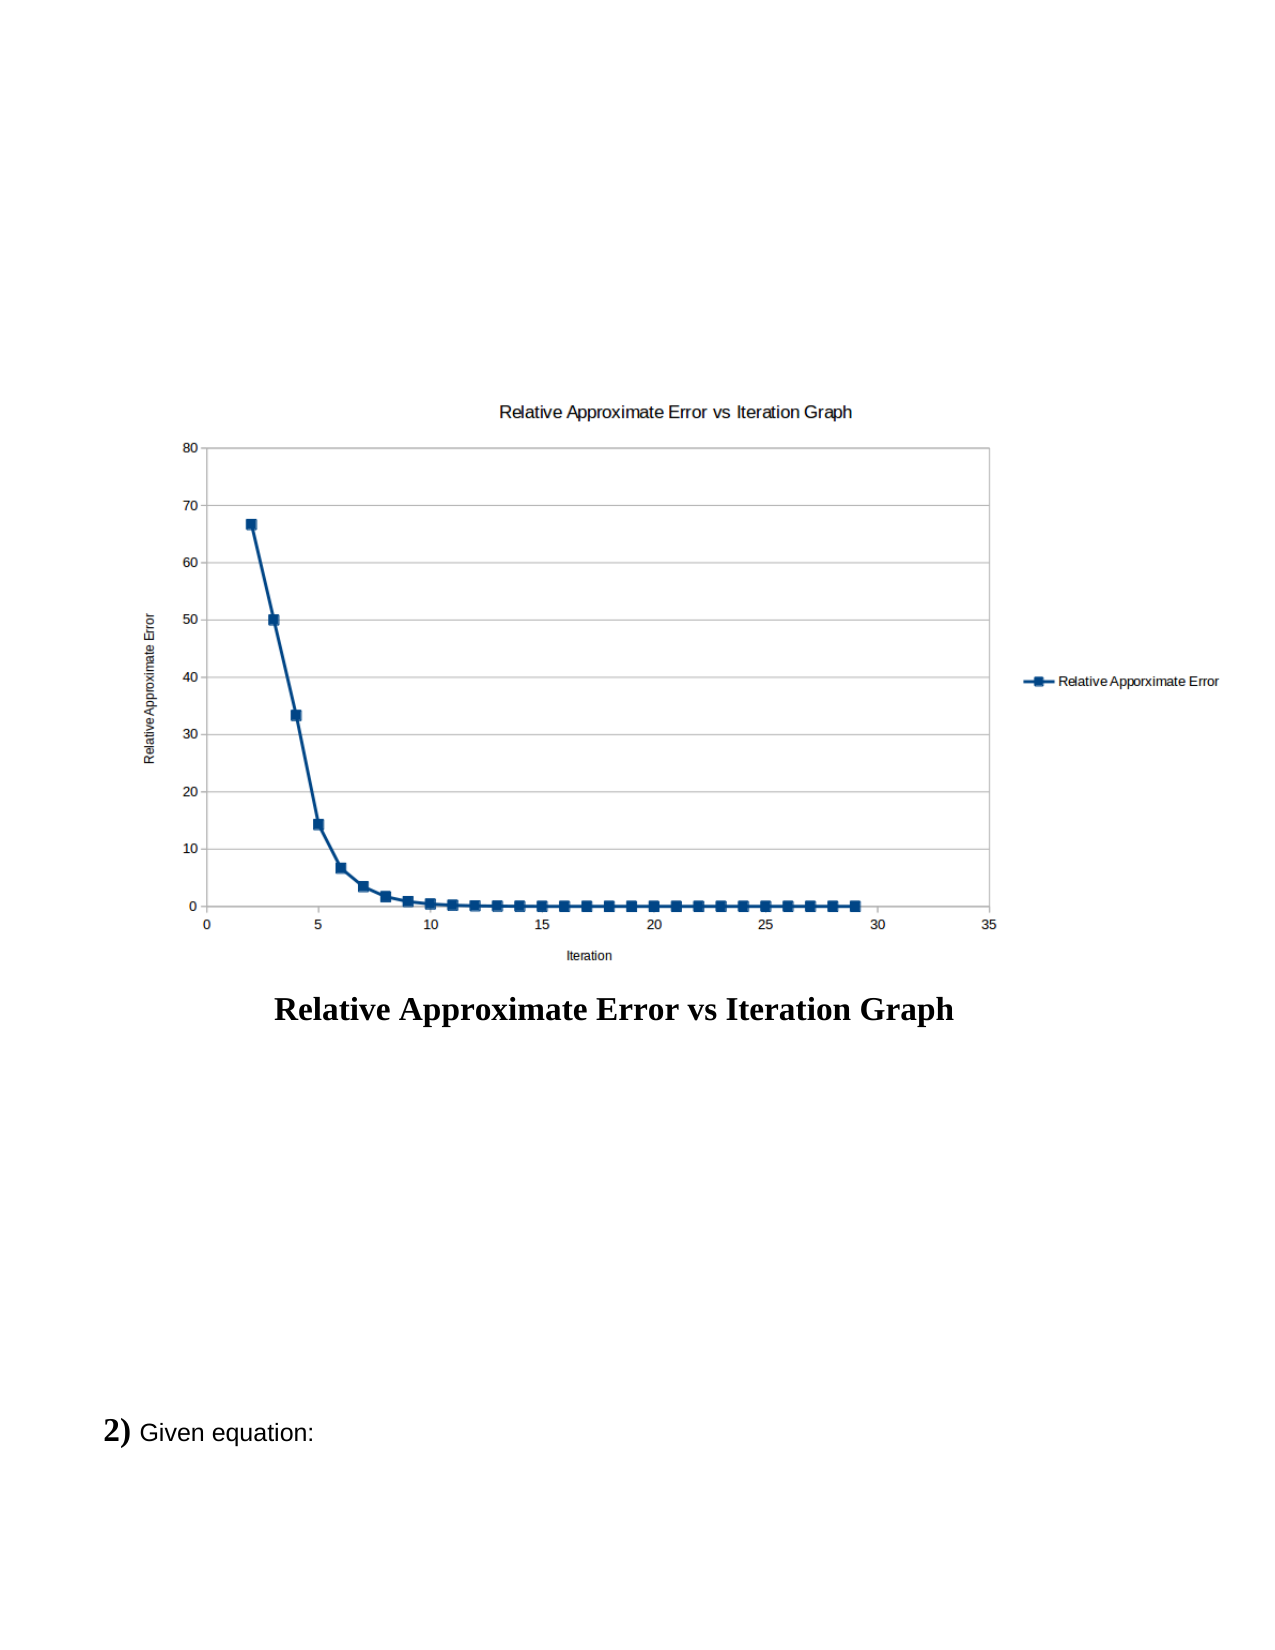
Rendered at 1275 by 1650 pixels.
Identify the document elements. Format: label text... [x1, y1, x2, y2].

text 2) Given equation: [103, 1411, 1125, 1449]
picture [126, 385, 1223, 971]
text Relative Approximate Error vs Iteration Graph [103, 917, 1125, 1027]
